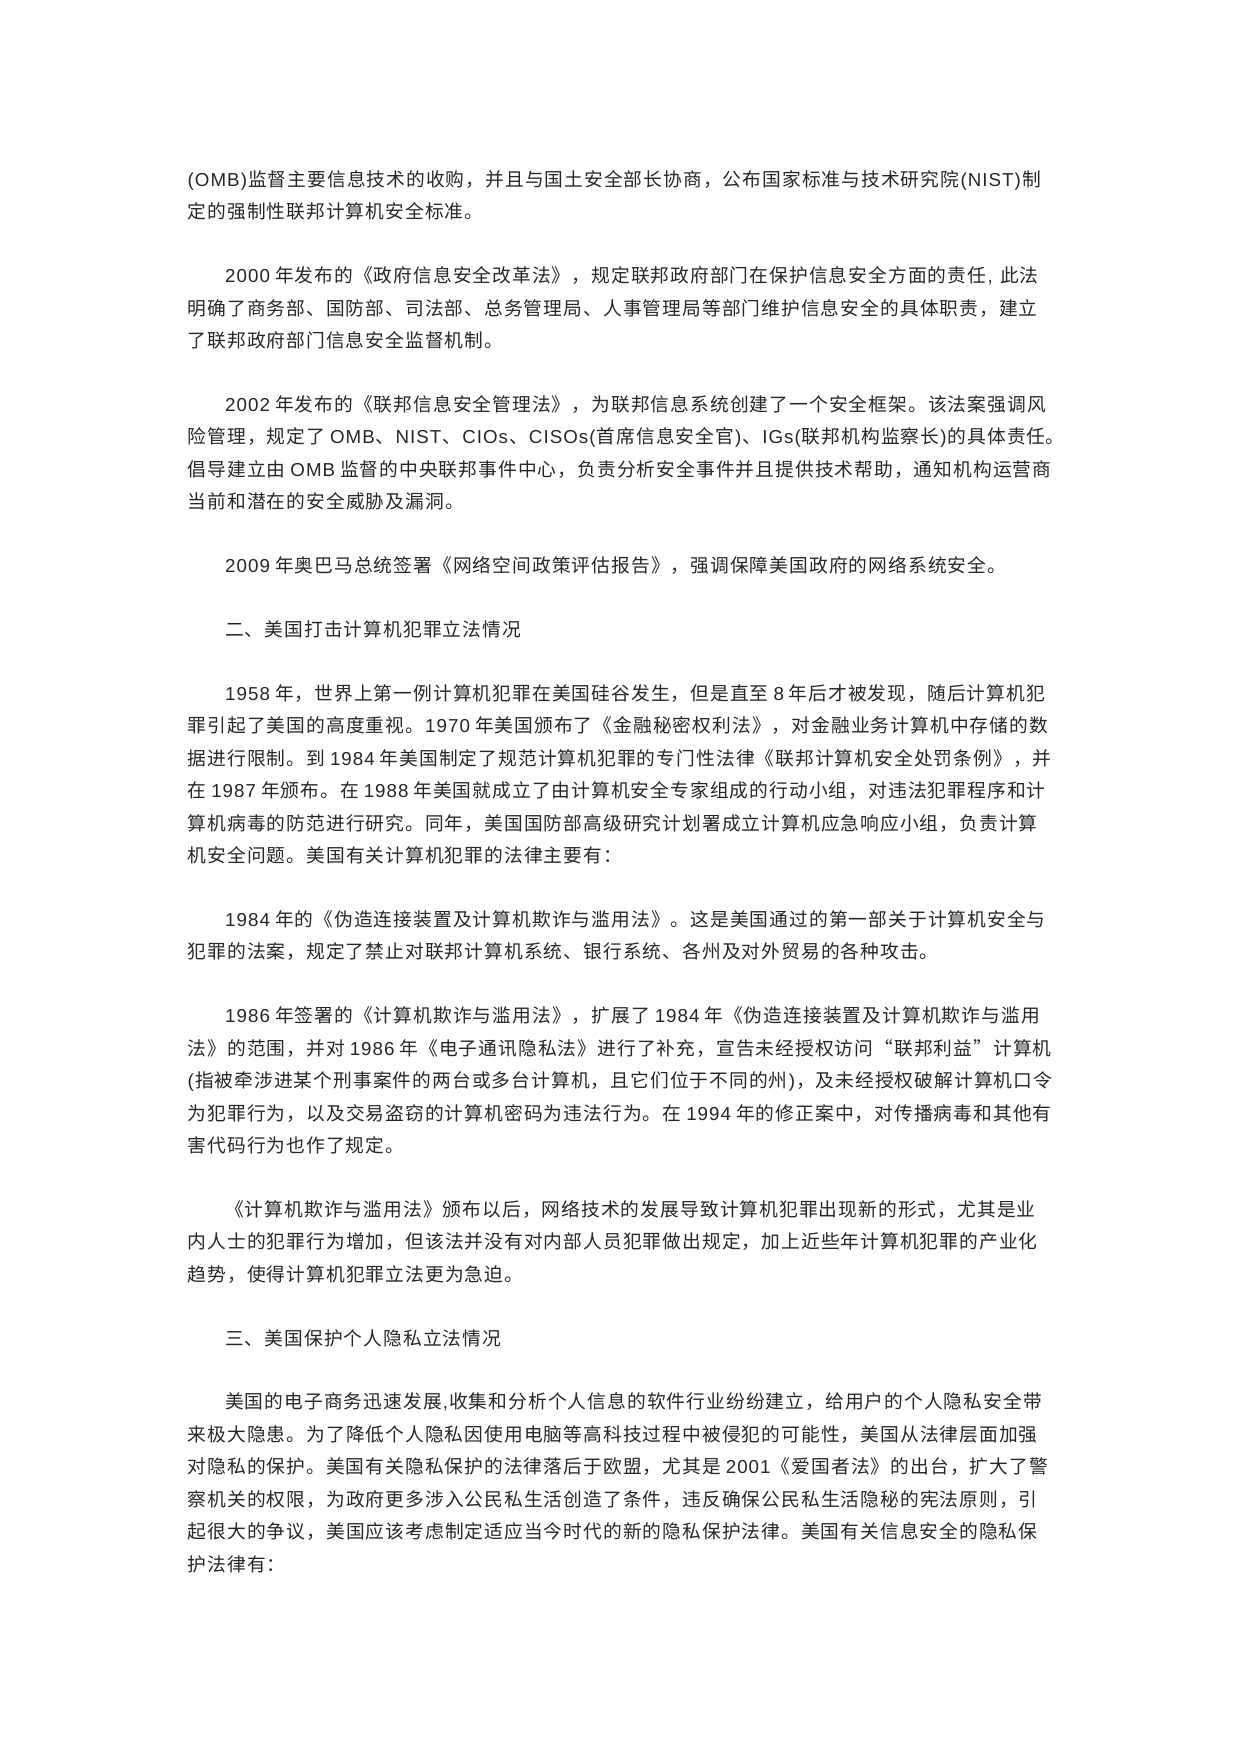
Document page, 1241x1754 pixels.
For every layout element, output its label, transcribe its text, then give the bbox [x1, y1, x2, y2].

text 1984年的《伪造连接装置及计算机欺诈与滥用法》。这是美国通过的第一部关于计算机安全与犯罪的法案，规定了禁止对联邦计算机系统、银行系统、各州及对外贸易的各种攻击。 [187, 1096, 1053, 1161]
text 1996年发布的《克林格-科恩法》，又名《信息技术管理改革法》，规定设立首席信息官(CIO)职位;授予商务部发布安全标准的权利，要求各个机构开发和维护信息技术架构;要求政府预算办公室(OMB)监督主要信息技术的收购，并且与国土安全部长协商，公布国家标准与技术研究院(NIST)制定的强制性联邦计算机安全标准。 [187, 291, 1053, 421]
text 1991年发布的《高性能计算法》，规定建立满足安全需求的联邦高性能计算程序，此程序应当提供跨部门之间协调并向国会递交年度执行报告。此外，此法还要求NIST为联邦系统建立高性能计算的安全与隐私标准。 [187, 162, 1053, 259]
text 2000年发布的《政府信息安全改革法》，规定联邦政府部门在保护信息安全方面的责任, 此法明确了商务部、国防部、司法部、总务管理局、人事管理局等部门维护信息安全的具体职责，建立了联邦政府部门信息安全监督机制。 [187, 452, 1053, 549]
text 1958年，世界上第一例计算机犯罪在美国硅谷发生，但是直至8年后才被发现，随后计算机犯罪引起了美国的高度重视。1970年美国颁布了《金融秘密权利法》，对金融业务计算机中存储的数据进行限制。到1984年美国制定了规范计算机犯罪的专门性法律《联邦计算机安全处罚条例》，并在1987年颁布。在1988年美国就成立了由计算机安全专家组成的行动小组，对违法犯罪程序和计算机病毒的防范进行研究。同年，美国国防部高级研究计划署成立计算机应急响应小组，负责计算机安全问题。美国有关计算机犯罪的法律主要有： [187, 869, 1053, 1064]
text 2002年发布的《联邦信息安全管理法》，为联邦信息系统创建了一个安全框架。该法案强调风险管理，规定了OMB、NIST、CIOs、CISOs(首席信息安全官)、IGs(联邦机构监察长)的具体责任。倡导建立由OMB监督的中央联邦事件中心，负责分析安全事件并且提供技术帮助，通知机构运营商当前和潜在的安全威胁及漏洞。 [187, 581, 1053, 711]
text 三、美国保护个人隐私立法情况 [187, 1514, 1053, 1547]
text 2009年奥巴马总统签署《网络空间政策评估报告》，强调保障美国政府的网络系统安全。 [187, 742, 1053, 774]
text 二、美国打击计算机犯罪立法情况 [187, 806, 1053, 838]
text 1986年签署的《计算机欺诈与滥用法》，扩展了1984年《伪造连接装置及计算机欺诈与滥用法》的范围，并对1986年《电子通讯隐私法》进行了补充，宣告未经授权访问“联邦利益”计算机(指被牵涉进某个刑事案件的两台或多台计算机，且它们位于不同的州)，及未经授权破解计算机口令为犯罪行为，以及交易盗窃的计算机密码为违法行为。在1994年的修正案中，对传播病毒和其他有害代码行为也作了规定。 [187, 1192, 1053, 1354]
text 《计算机欺诈与滥用法》颁布以后，网络技术的发展导致计算机犯罪出现新的形式，尤其是业内人士的犯罪行为增加，但该法并没有对内部人员犯罪做出规定，加上近些年计算机犯罪的产业化趋势，使得计算机犯罪立法更为急迫。 [187, 1386, 1053, 1483]
